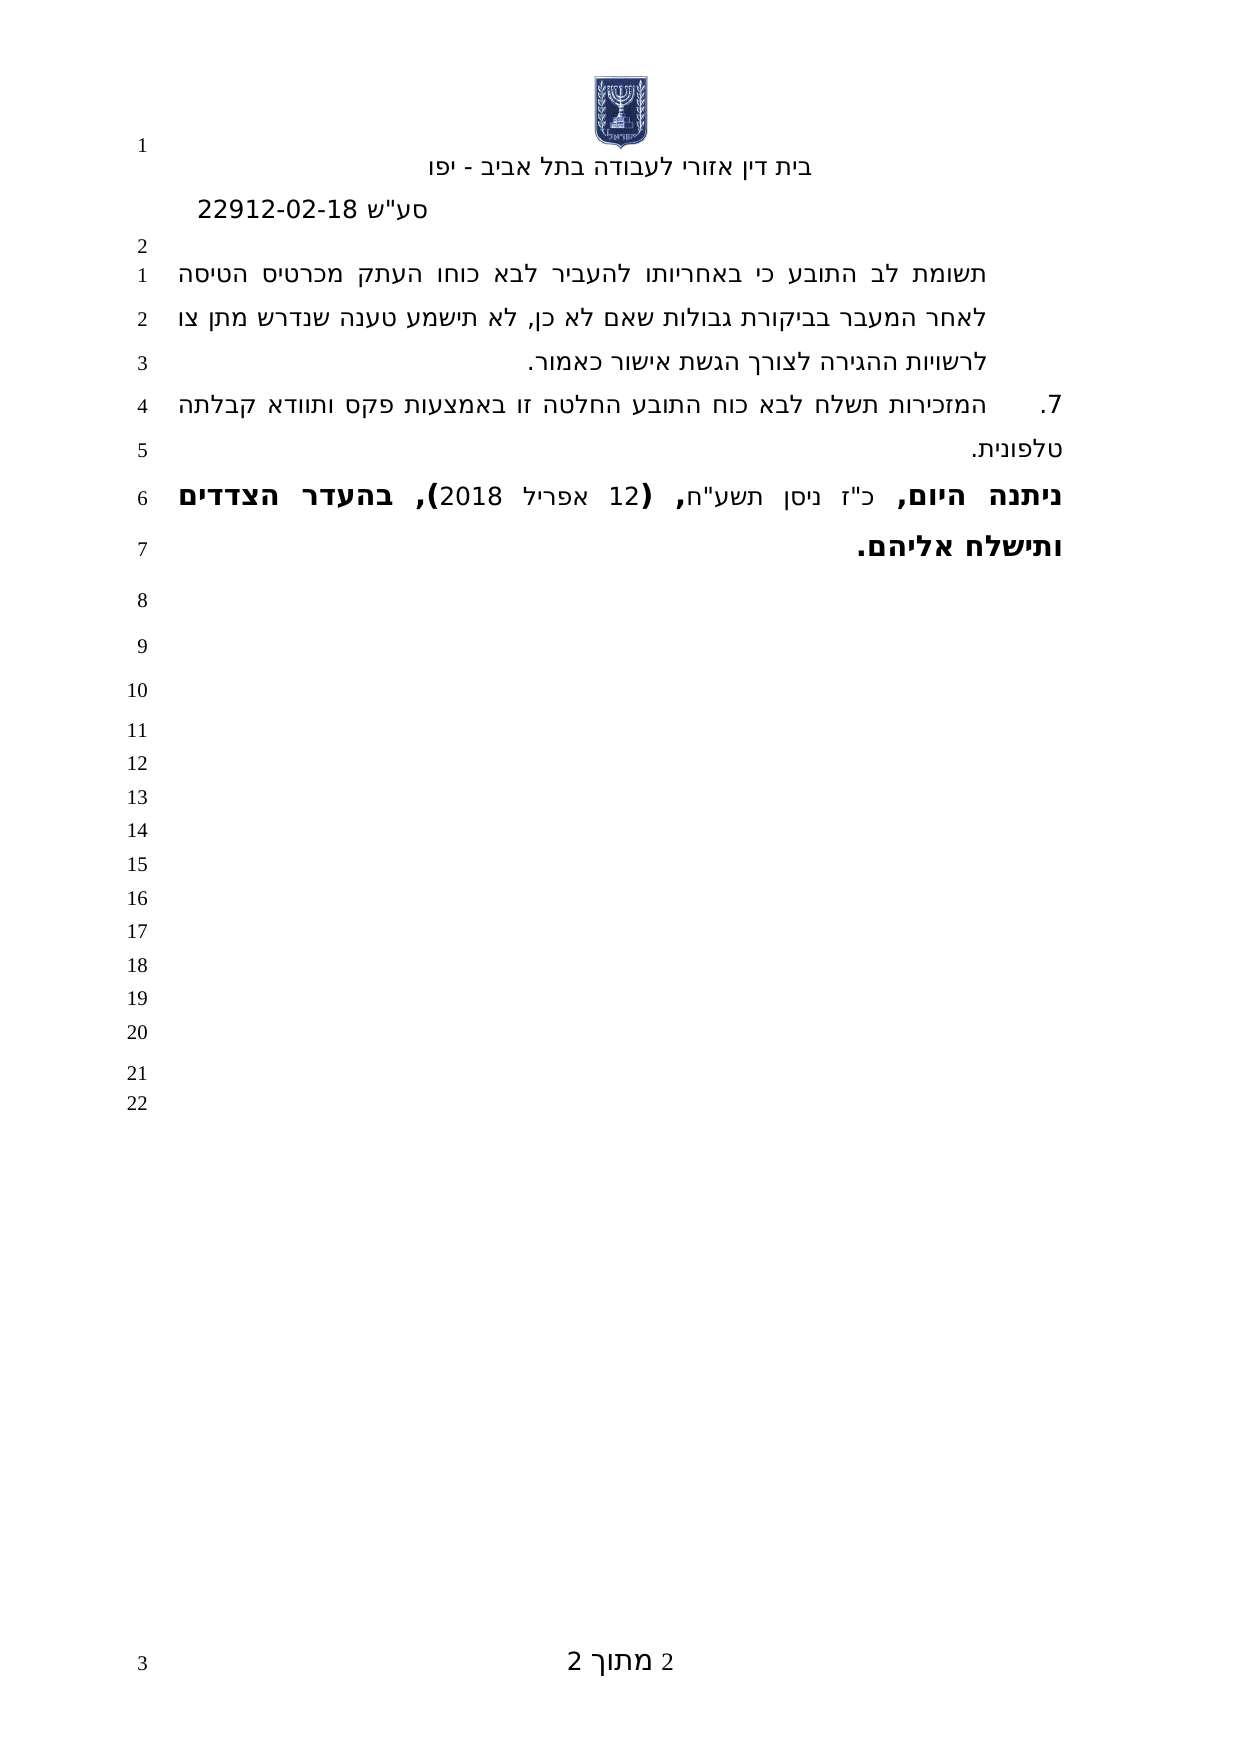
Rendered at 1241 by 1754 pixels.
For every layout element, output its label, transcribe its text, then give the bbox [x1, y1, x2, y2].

picture [589, 75, 651, 152]
text 7. המזכירות תשלח לבא כוח התובע החלטה זו באמצעות פקס ותוודא קבלתה טלפונית. [177, 391, 1063, 463]
text תשומת לב התובע כי באחריותו להעביר לבא כוחו העתק מכרטיס הטיסה לאחר המעבר בביקורת גבולות שאם לא כן, לא תישמע טענה שנדרש מתן צו לרשויות ההגירה לצורך הגשת אישור כאמור. [177, 259, 988, 376]
text ניתנה היום, , (), בהעדר הצדדים ותישלח אליהם. [177, 478, 1063, 563]
